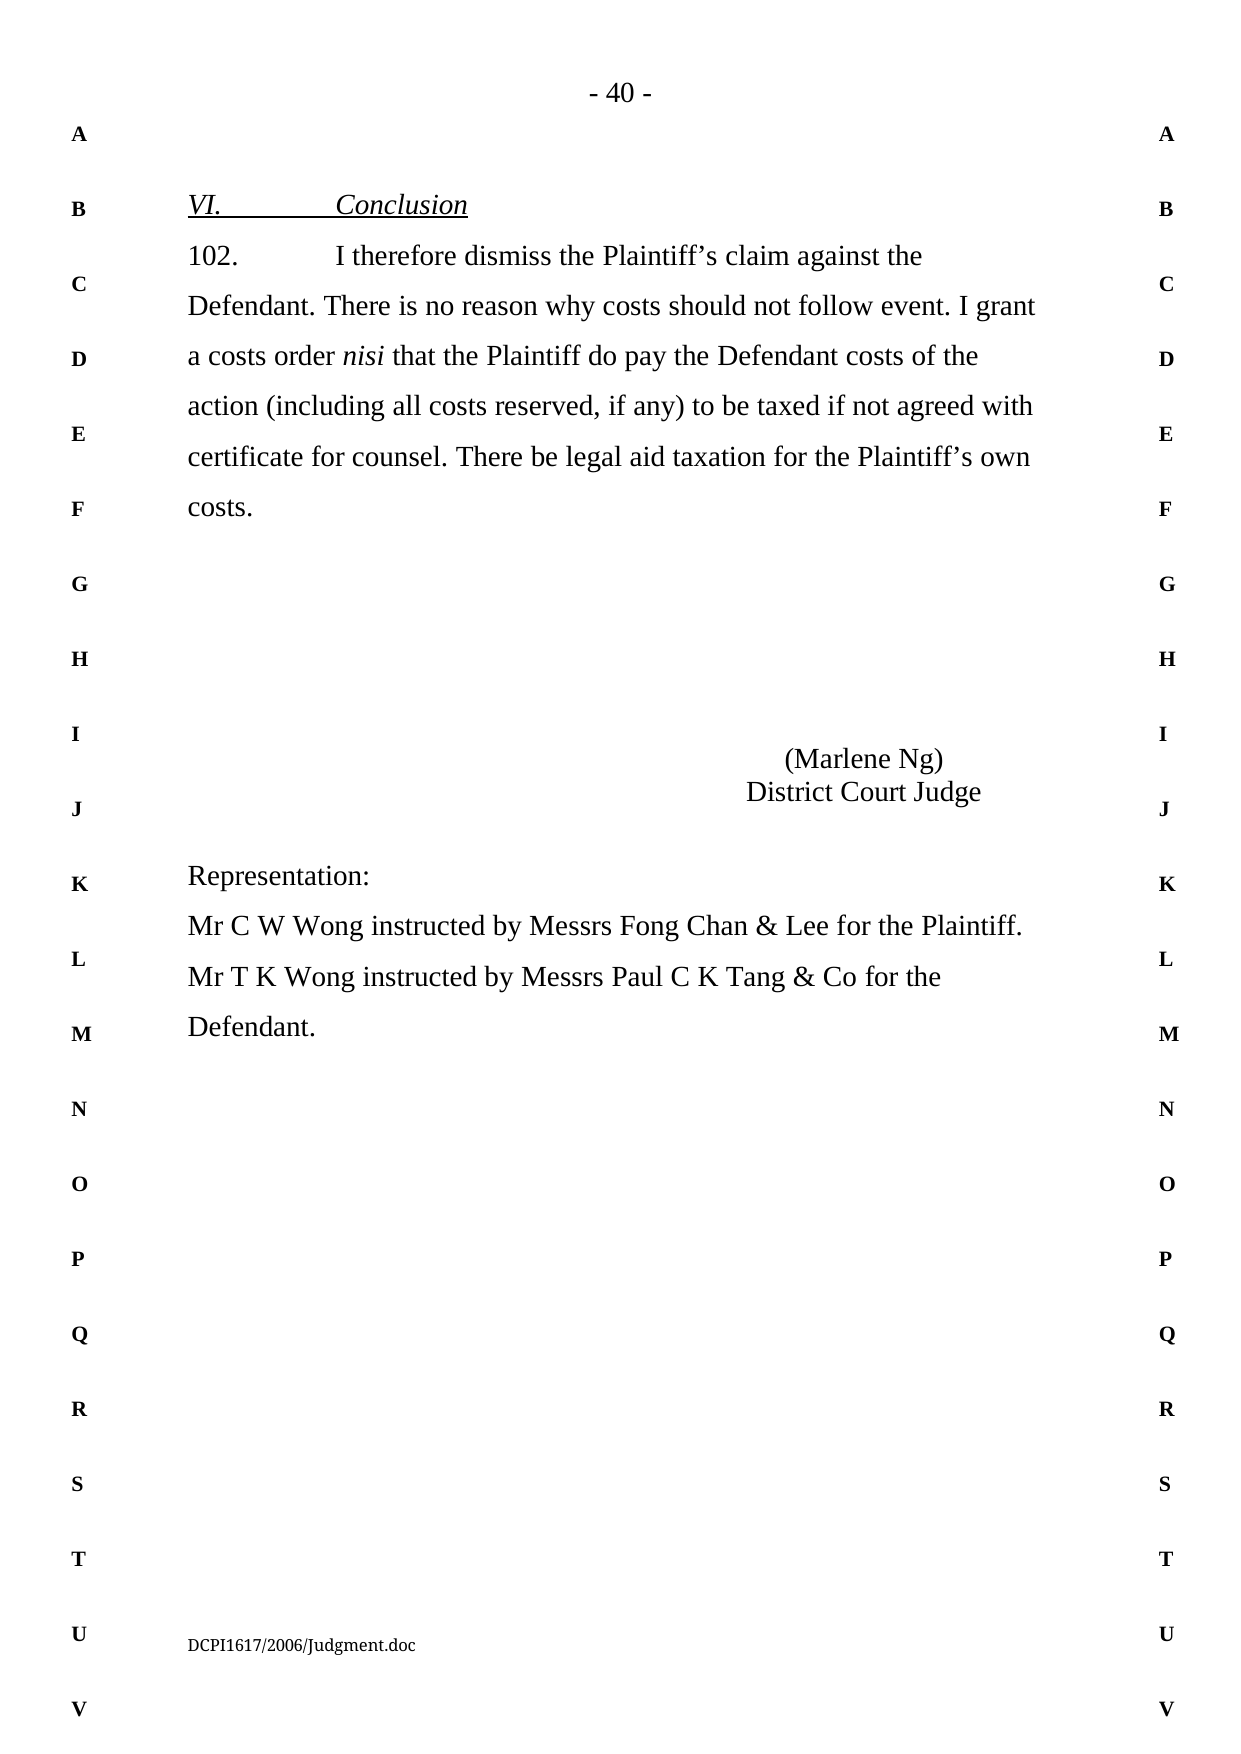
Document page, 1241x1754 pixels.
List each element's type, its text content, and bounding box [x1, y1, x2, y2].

text Representation: [187, 858, 1053, 892]
text District Court Judge [675, 774, 1053, 808]
subtitle (Marlene Ng) [675, 741, 1053, 774]
text Mr C W Wong instructed by Messrs Fong Chan & Lee for the Plaintiff. [187, 909, 1053, 942]
list I therefore dismiss the Plaintiff’s claim against the Defendant. There is no reason why costs should not follow event. I grant a costs order nisi that the Plaintiff do pay the Defendant costs of the action (including all costs reserved, if any) to be taxed if not agreed with certificate for counsel. There be legal aid taxation for the Plaintiff’s own costs. [187, 238, 1053, 523]
text Mr T K Wong instructed by Messrs Paul C K Tang & Co for the Defendant. [187, 959, 1053, 1043]
subtitle VI. Conclusion [187, 187, 1053, 221]
